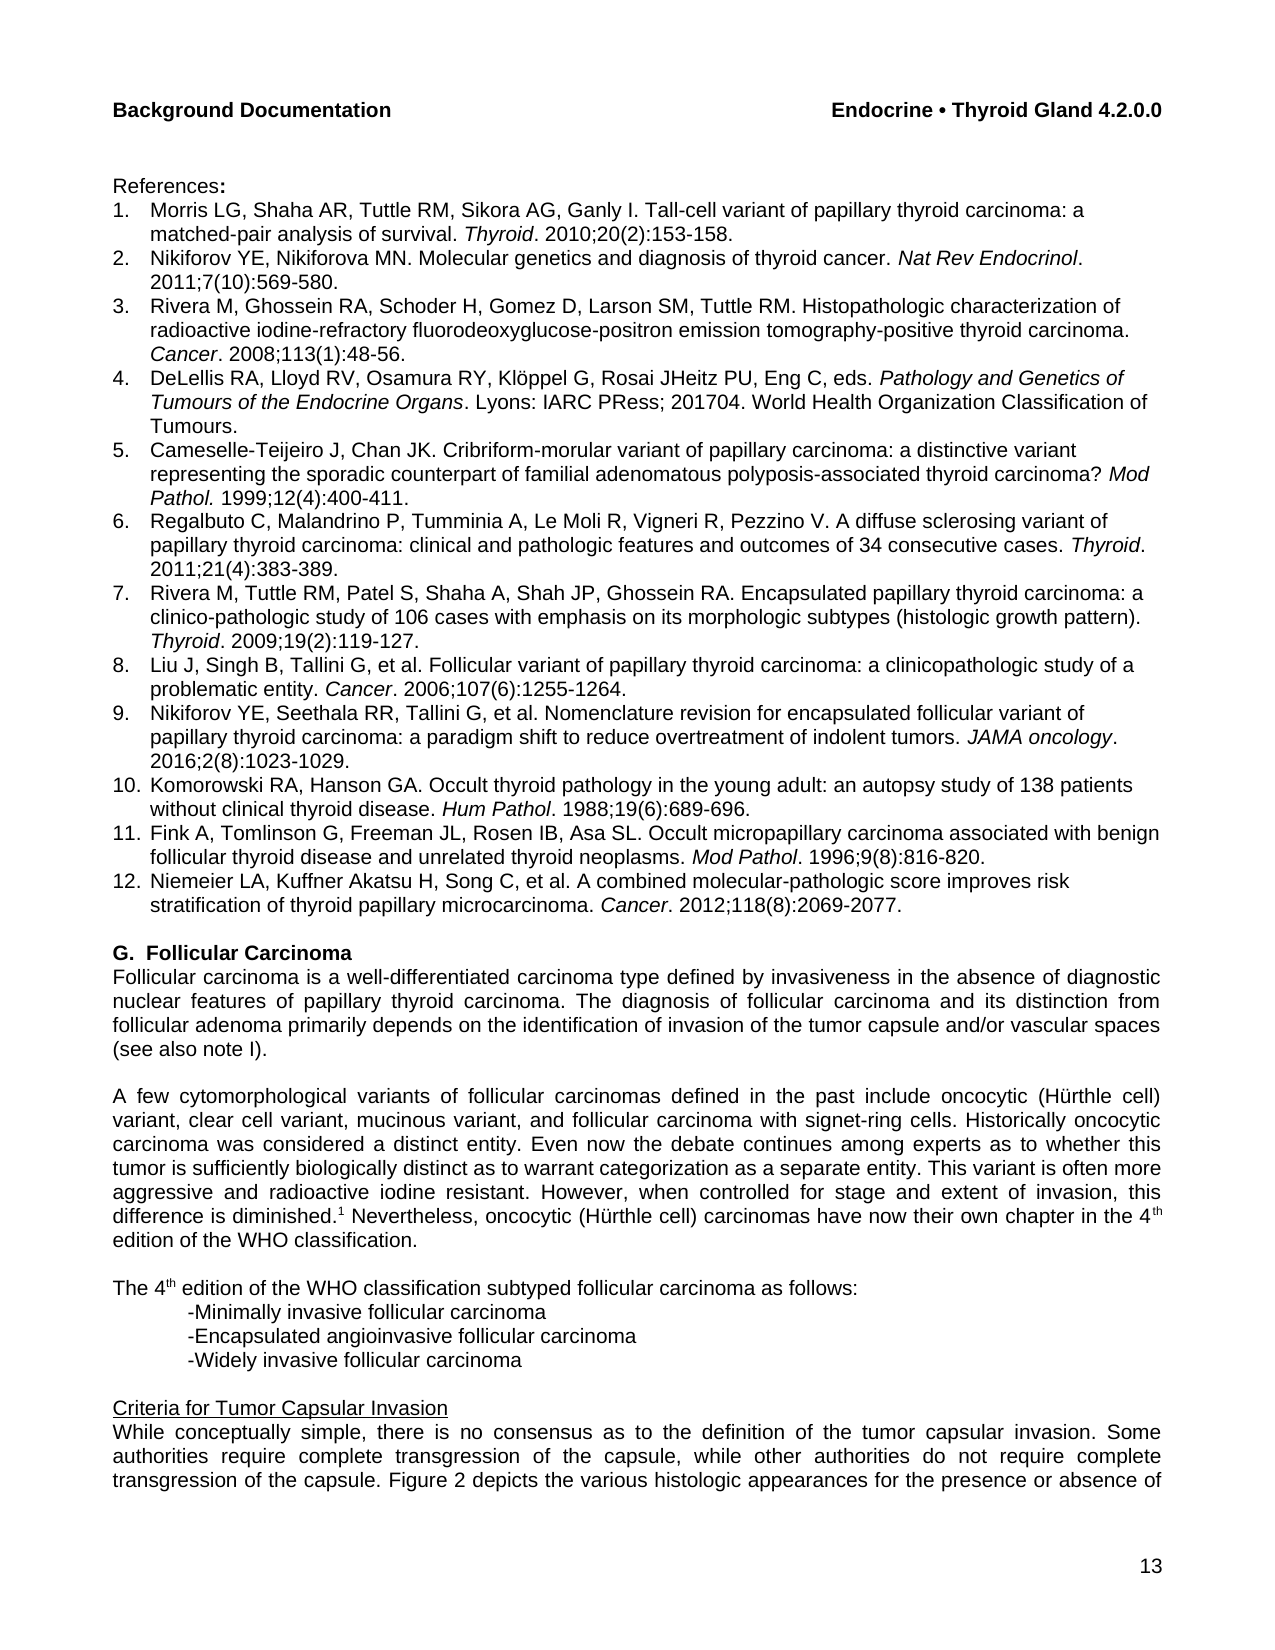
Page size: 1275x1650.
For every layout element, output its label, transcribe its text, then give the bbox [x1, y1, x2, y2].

text -Minimally invasive follicular carcinoma [112, 1300, 1162, 1324]
text Criteria for Tumor Capsular Invasion [112, 1396, 1162, 1420]
text 9. Nikiforov YE, Seethala RR, Tallini G, et al. Nomenclature revision for encapsulated follicular variant of papillary thyroid carcinoma: a paradigm shift to reduce overtreatment of indolent tumors. JAMA oncology. 2016;2(8):1023-1029. [112, 701, 1162, 773]
text 11. Fink A, Tomlinson G, Freeman JL, Rosen IB, Asa SL. Occult micropapillary carcinoma associated with benign follicular thyroid disease and unrelated thyroid neoplasms. Mod Pathol. 1996;9(8):816-820. [112, 821, 1162, 869]
text 7. Rivera M, Tuttle RM, Patel S, Shaha A, Shah JP, Ghossein RA. Encapsulated papillary thyroid carcinoma: a clinico-pathologic study of 106 cases with emphasis on its morphologic subtypes (histologic growth pattern). Thyroid. 2009;19(2):119-127. [112, 581, 1162, 653]
text G. Follicular Carcinoma [112, 941, 1162, 964]
text Follicular carcinoma is a well-differentiated carcinoma type defined by invasiveness in the absence of diagnostic nuclear features of papillary thyroid carcinoma. The diagnosis of follicular carcinoma and its distinction from follicular adenoma primarily depends on the identification of invasion of the tumor capsule and/or vascular spaces (see also note I). [112, 964, 1162, 1060]
text 12. Niemeier LA, Kuffner Akatsu H, Song C, et al. A combined molecular-pathologic score improves risk stratification of thyroid papillary microcarcinoma. Cancer. 2012;118(8):2069-2077. [112, 869, 1162, 917]
text References: [112, 174, 1162, 198]
text 6. Regalbuto C, Malandrino P, Tumminia A, Le Moli R, Vigneri R, Pezzino V. A diffuse sclerosing variant of papillary thyroid carcinoma: clinical and pathologic features and outcomes of 34 consecutive cases. Thyroid. 2011;21(4):383-389. [112, 509, 1162, 581]
text A few cytomorphological variants of follicular carcinomas defined in the past include oncocytic (Hürthle cell) variant, clear cell variant, mucinous variant, and follicular carcinoma with signet-ring cells. Historically oncocytic carcinoma was considered a distinct entity. Even now the debate continues among experts as to whether this tumor is sufficiently biologically distinct as to warrant categorization as a separate entity. This variant is often more aggressive and radioactive iodine resistant. However, when controlled for stage and extent of invasion, this difference is diminished.1 Nevertheless, oncocytic (Hürthle cell) carcinomas have now their own chapter in the 4th edition of the WHO classification. [112, 1084, 1162, 1252]
text 3. Rivera M, Ghossein RA, Schoder H, Gomez D, Larson SM, Tuttle RM. Histopathologic characterization of radioactive iodine-refractory fluorodeoxyglucose-positron emission tomography-positive thyroid carcinoma. Cancer. 2008;113(1):48-56. [112, 294, 1162, 366]
text 2. Nikiforov YE, Nikiforova MN. Molecular genetics and diagnosis of thyroid cancer. Nat Rev Endocrinol. 2011;7(10):569-580. [112, 246, 1162, 294]
text 10. Komorowski RA, Hanson GA. Occult thyroid pathology in the young adult: an autopsy study of 138 patients without clinical thyroid disease. Hum Pathol. 1988;19(6):689-696. [112, 773, 1162, 821]
text 4. DeLellis RA, Lloyd RV, Osamura RY, Klöppel G, Rosai JHeitz PU, Eng C, eds. Pathology and Genetics of Tumours of the Endocrine Organs. Lyons: IARC PRess; 201704. World Health Organization Classification of Tumours. [112, 366, 1162, 437]
text 8. Liu J, Singh B, Tallini G, et al. Follicular variant of papillary thyroid carcinoma: a clinicopathologic study of a problematic entity. Cancer. 2006;107(6):1255-1264. [112, 653, 1162, 701]
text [112, 1420, 1162, 1492]
text 1. Morris LG, Shaha AR, Tuttle RM, Sikora AG, Ganly I. Tall-cell variant of papillary thyroid carcinoma: a matched-pair analysis of survival. Thyroid. 2010;20(2):153-158. [112, 198, 1162, 246]
text -Widely invasive follicular carcinoma [112, 1348, 1162, 1372]
text -Encapsulated angioinvasive follicular carcinoma [112, 1324, 1162, 1348]
text The 4th edition of the WHO classification subtyped follicular carcinoma as follows: [112, 1276, 1162, 1300]
text 5. Cameselle-Teijeiro J, Chan JK. Cribriform-morular variant of papillary carcinoma: a distinctive variant representing the sporadic counterpart of familial adenomatous polyposis-associated thyroid carcinoma? Mod Pathol. 1999;12(4):400-411. [112, 437, 1162, 509]
